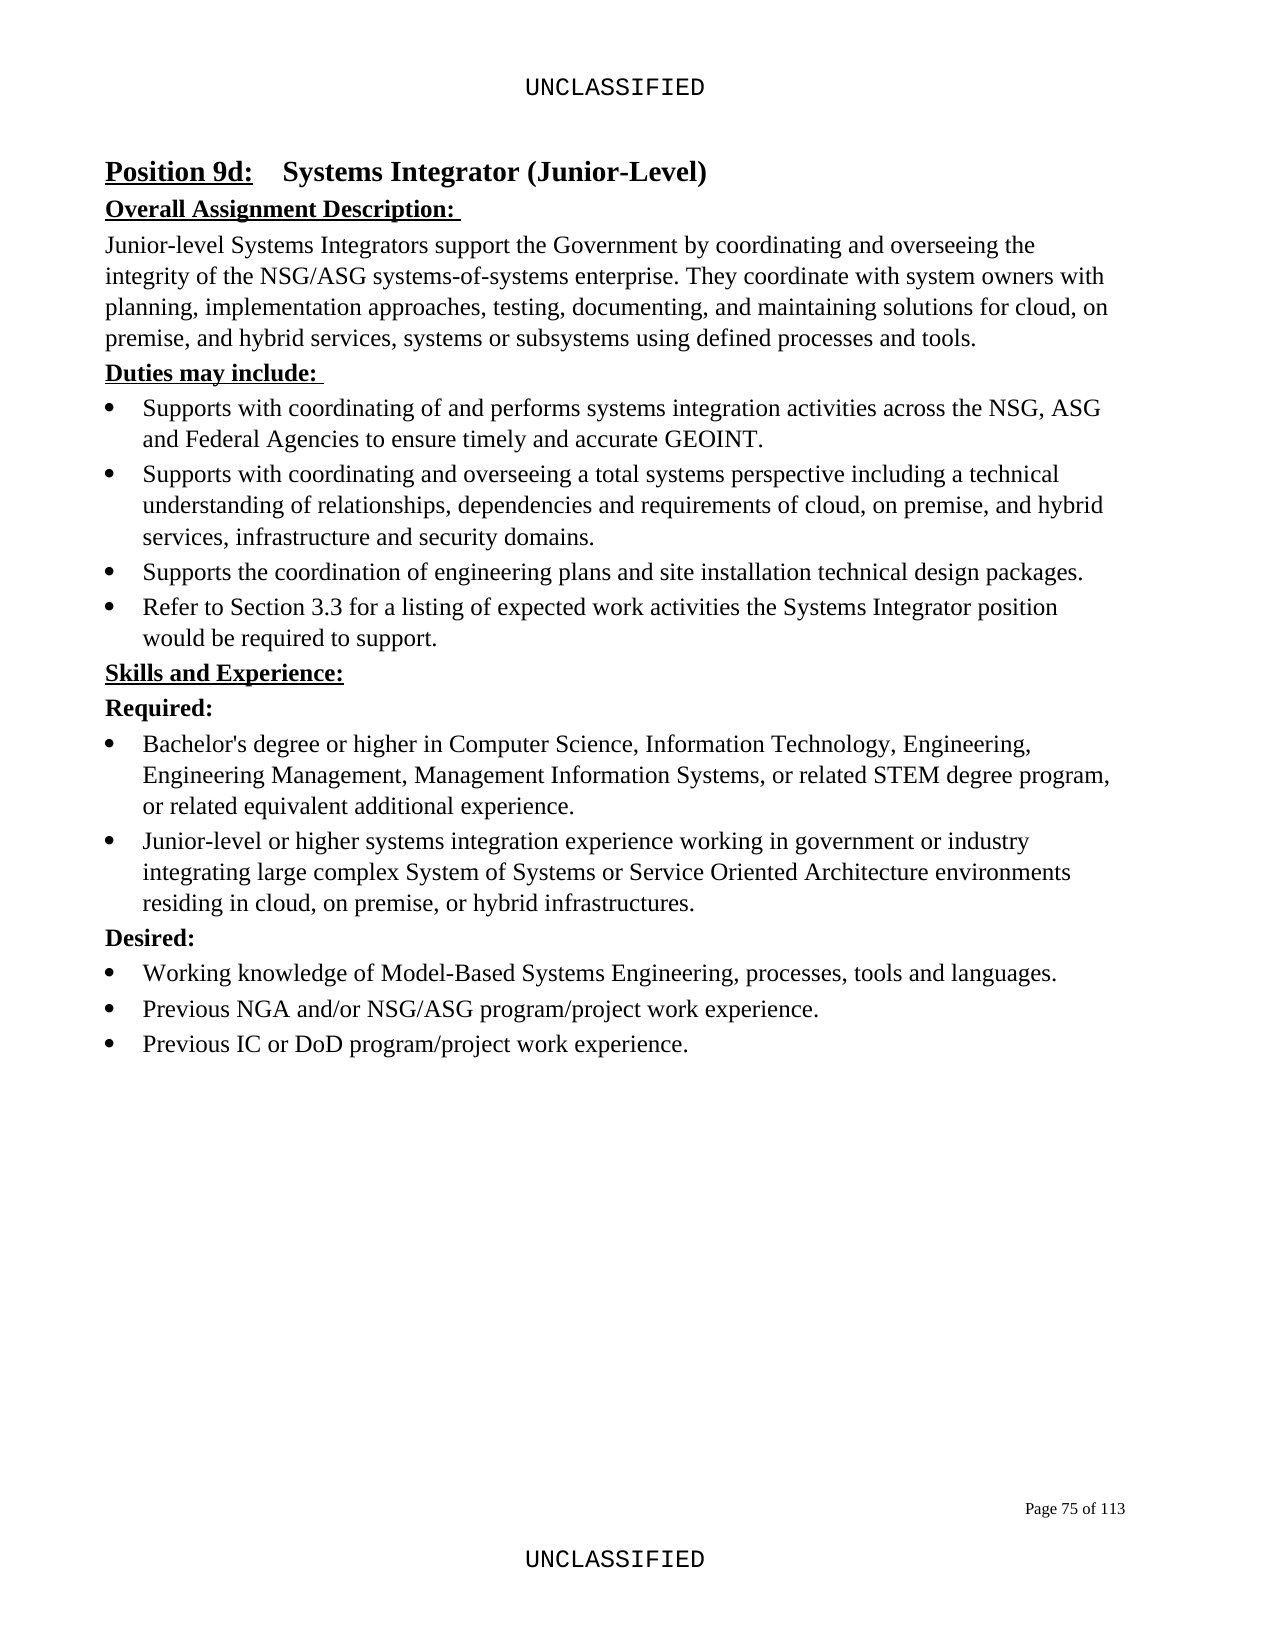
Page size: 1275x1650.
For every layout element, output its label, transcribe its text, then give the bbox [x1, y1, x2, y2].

list Previous NGA and/or NSG/ASG program/project work experience. [105, 994, 1125, 1022]
subtitle Position 9d: Systems Integrator (Junior-Level) [105, 154, 1125, 188]
text Skills and Experience: [105, 658, 1125, 687]
text Required: [105, 693, 1125, 722]
list Junior-level or higher systems integration experience working in government or industry integrating large complex System of Systems or Service Oriented Architecture environments residing in cloud, on premise, or hybrid infrastructures. [105, 826, 1125, 917]
list Previous IC or DoD program/project work experience. [105, 1029, 1125, 1058]
text Duties may include: [105, 358, 1125, 387]
list Refer to Section 3.3 for a listing of expected work activities the Systems Integrator position would be required to support. [105, 592, 1125, 652]
text Overall Assignment Description: [105, 194, 1125, 223]
text Desired: [105, 923, 1125, 952]
list Supports with coordinating and overseeing a total systems perspective including a technical understanding of relationships, dependencies and requirements of cloud, on premise, and hybrid services, infrastructure and security domains. [105, 459, 1125, 550]
list Bachelor's degree or higher in Computer Science, Information Technology, Engineering, Engineering Management, Management Information Systems, or related STEM degree program, or related equivalent additional experience. [105, 729, 1125, 819]
list Supports with coordinating of and performs systems integration activities across the NSG, ASG and Federal Agencies to ensure timely and accurate GEOINT. [105, 393, 1125, 453]
text Junior-level Systems Integrators support the Government by coordinating and overseeing the integrity of the NSG/ASG systems-of-systems enterprise. They coordinate with system owners with planning, implementation approaches, testing, documenting, and maintaining solutions for cloud, on premise, and hybrid services, systems or subsystems using defined processes and tools. [105, 230, 1125, 352]
list Supports the coordination of engineering plans and site installation technical design packages. [105, 557, 1125, 586]
list Working knowledge of Model-Based Systems Engineering, processes, tools and languages. [105, 958, 1125, 987]
